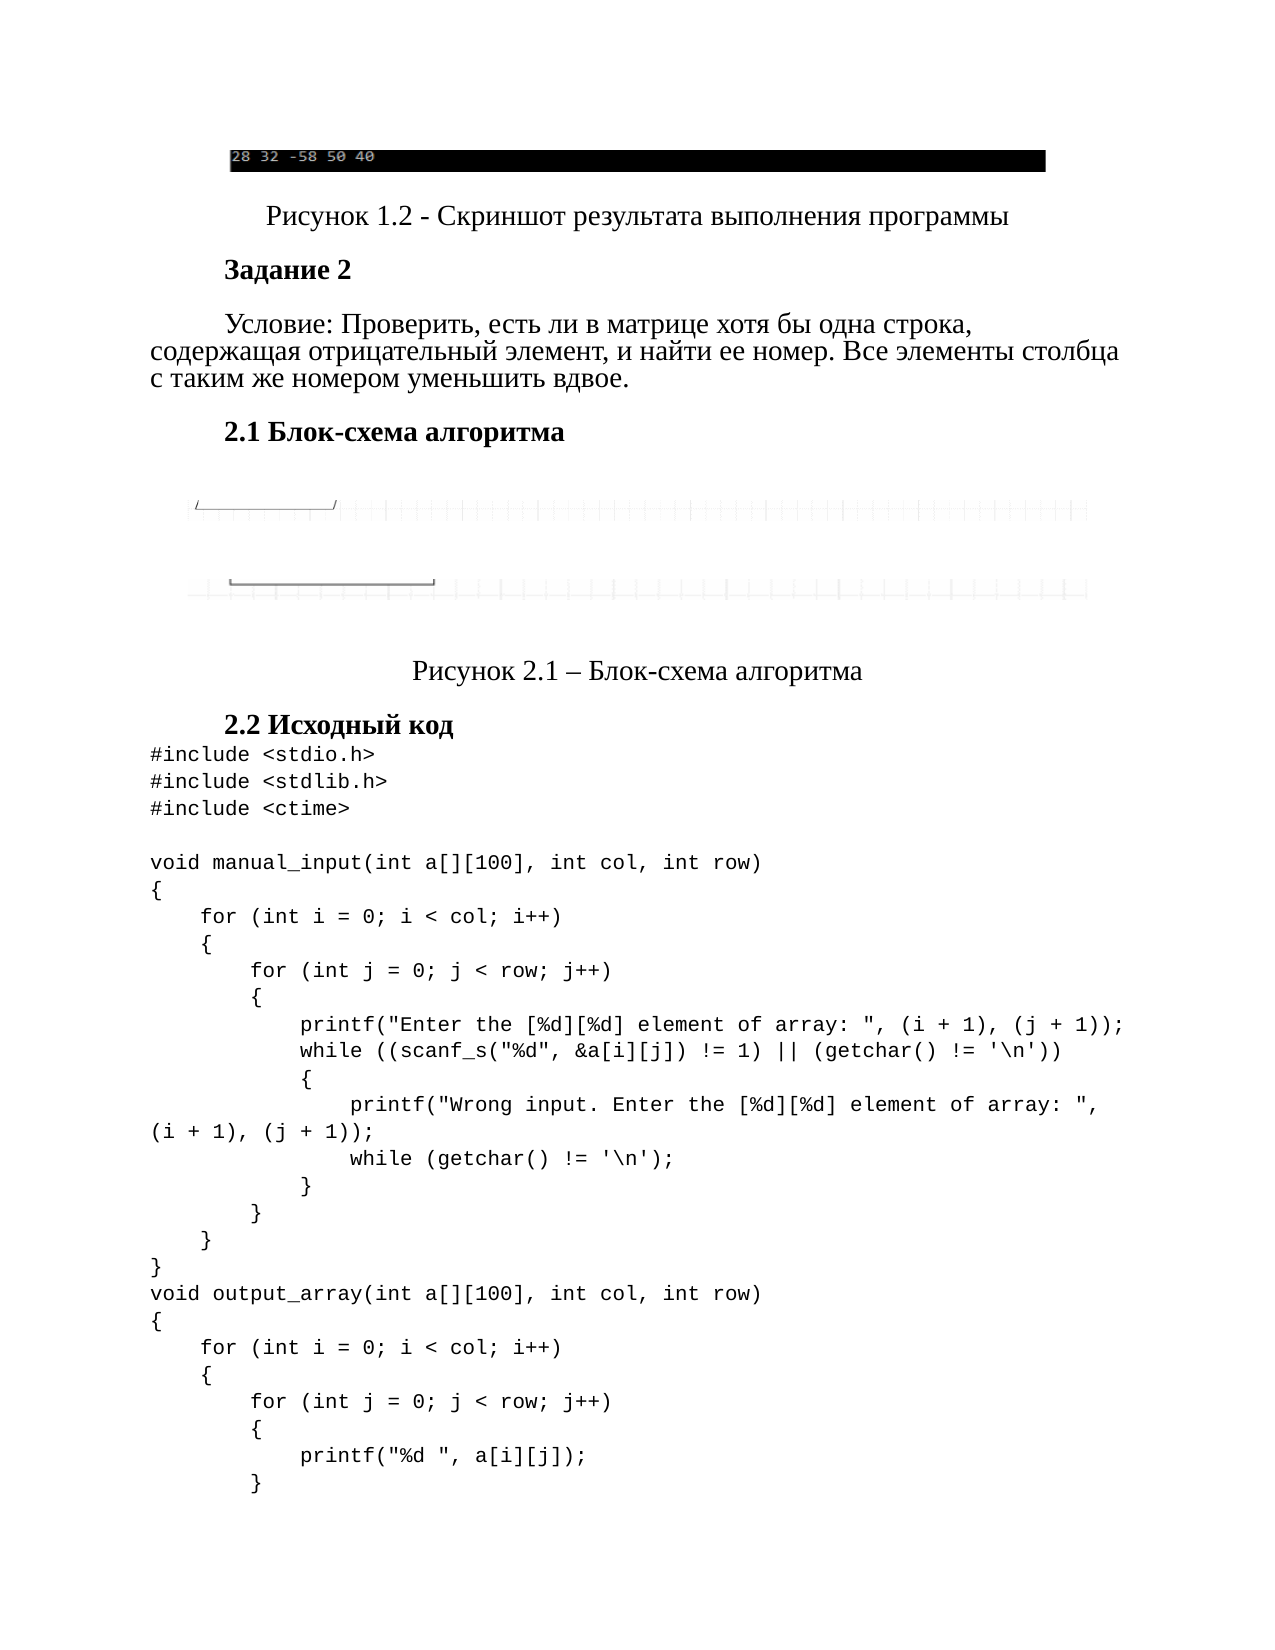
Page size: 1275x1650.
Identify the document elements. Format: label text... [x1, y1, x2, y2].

text for (int j = 0; j < row; j++) [150, 955, 1125, 982]
text printf("Enter the [%d][%d] element of array: ", (i + 1), (j + 1)); [150, 1009, 1125, 1036]
text printf("%d ", a[i][j]); [150, 1441, 1125, 1468]
text } [150, 1252, 1125, 1279]
text #include <ctime> [150, 793, 1125, 821]
text { [150, 1063, 1125, 1090]
text for (int i = 0; i < col; i++) [150, 901, 1125, 928]
text Условие: Проверить, есть ли в матрице хотя бы одна строка, содержащая отрицательный элемент, и найти ее номер. Все элементы столбца с таким же номером уменьшить вдвое. [150, 312, 1125, 393]
text } [150, 1468, 1125, 1495]
text { [150, 928, 1125, 955]
text printf("Wrong input. Enter the [%d][%d] element of array: ", (i + 1), (j + 1)); [150, 1090, 1125, 1144]
text { [150, 1306, 1125, 1333]
text Рисунок 1.2 - Скриншот результата выполнения программы [150, 204, 1125, 231]
text { [150, 1414, 1125, 1441]
text } [150, 1225, 1125, 1252]
text 2.2 Исходный код [150, 713, 1125, 739]
text { [150, 982, 1125, 1009]
text } [150, 1198, 1125, 1225]
text { [150, 1360, 1125, 1387]
text for (int i = 0; i < col; i++) [150, 1333, 1125, 1360]
text for (int j = 0; j < row; j++) [150, 1387, 1125, 1414]
text void manual_input(int a[][100], int col, int row) [150, 847, 1125, 874]
text while ((scanf_s("%d", &a[i][j]) != 1) || (getchar() != '\n')) [150, 1036, 1125, 1063]
text void output_array(int a[][100], int col, int row) [150, 1279, 1125, 1306]
text while (getchar() != '\n'); [150, 1144, 1125, 1171]
text #include <stdio.h> [150, 739, 1125, 767]
text 2.1 Блок-схема алгоритма [150, 420, 1125, 447]
text Задание 2 [150, 258, 1125, 285]
text Рисунок 2.1 – Блок-схема алгоритма [150, 659, 1125, 686]
text { [150, 874, 1125, 901]
text #include <stdlib.h> [150, 767, 1125, 793]
text } [150, 1171, 1125, 1198]
